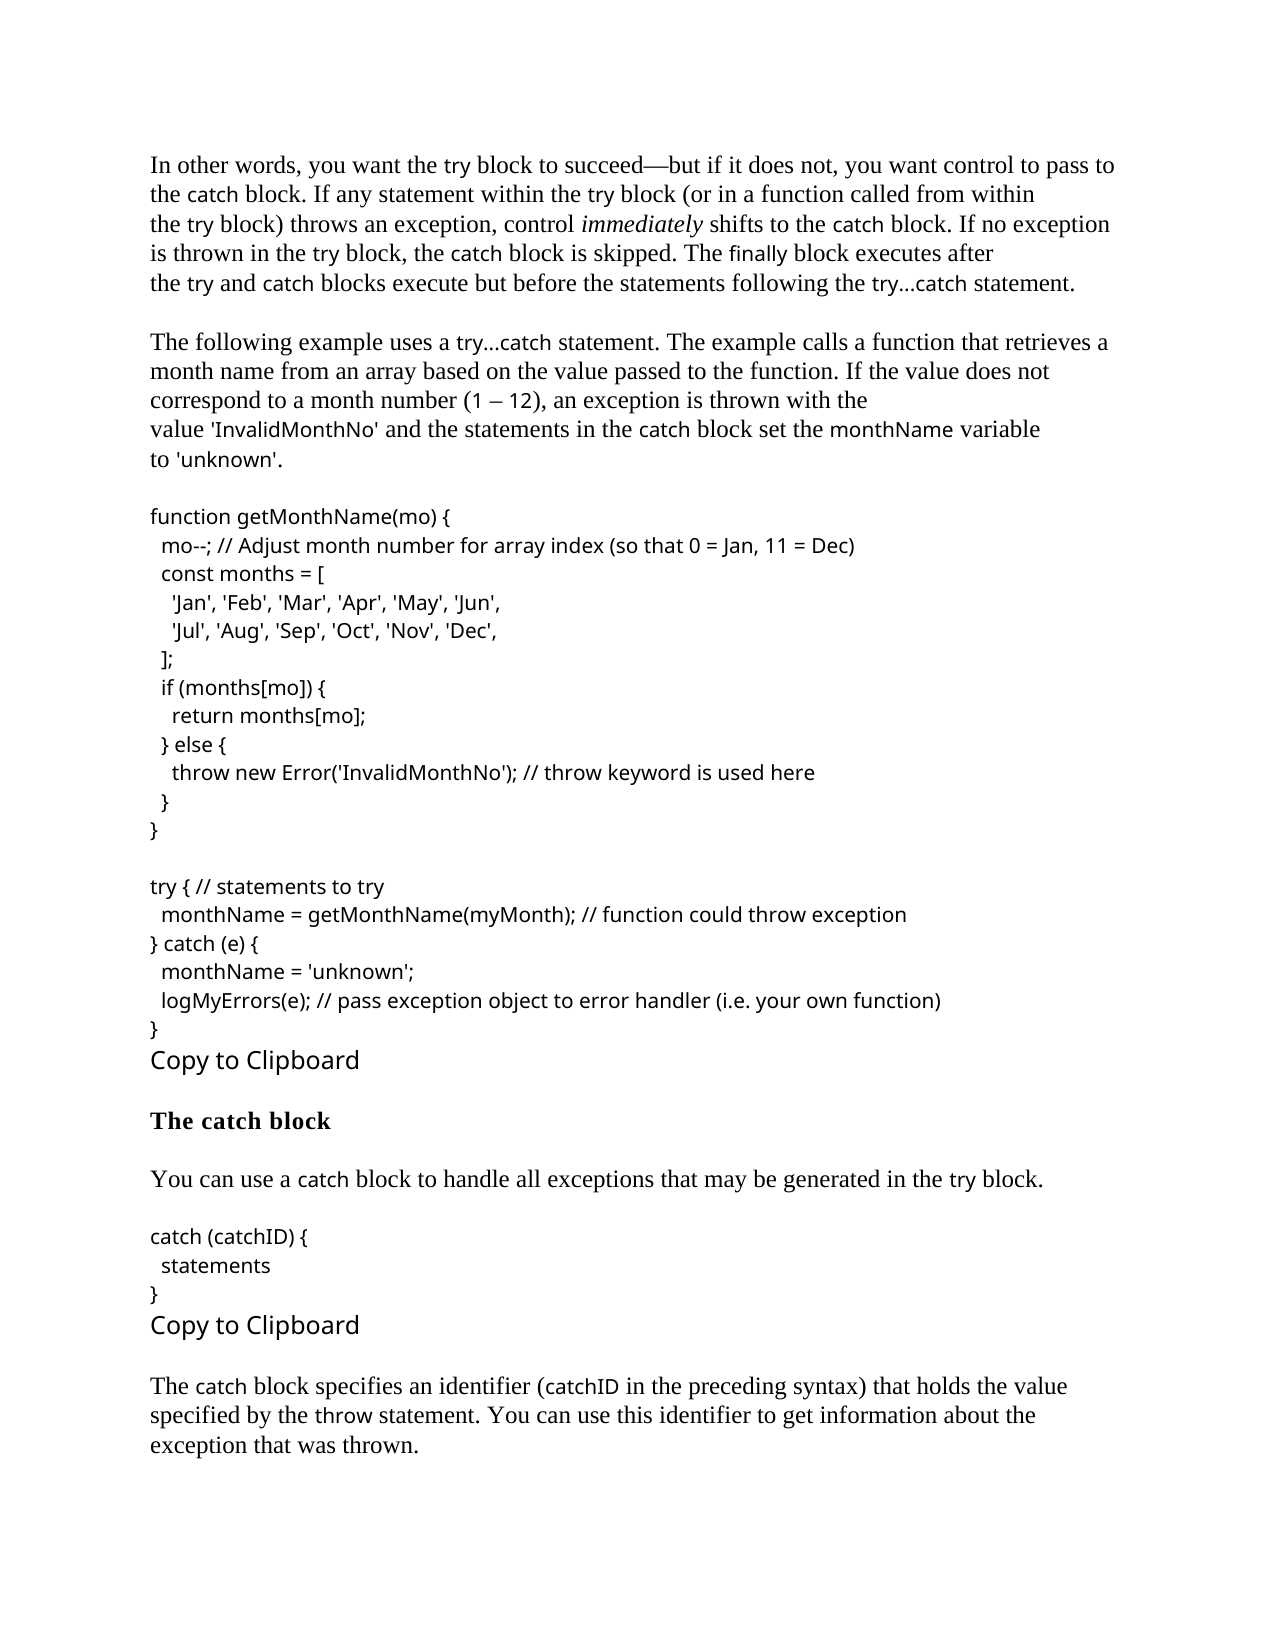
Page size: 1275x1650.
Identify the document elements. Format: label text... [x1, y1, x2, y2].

text const months = [ [150, 559, 1125, 588]
text logMyErrors(e); // pass exception object to error handler (i.e. your own function) [150, 986, 1125, 1014]
text Copy to Clipboard [150, 1043, 1125, 1077]
text statements [150, 1251, 1125, 1279]
text } [150, 787, 1125, 815]
text 'Jul', 'Aug', 'Sep', 'Oct', 'Nov', 'Dec', [150, 616, 1125, 644]
text if (months[mo]) { [150, 673, 1125, 701]
text } [150, 815, 1125, 844]
text } else { [150, 730, 1125, 758]
text monthName = 'unknown'; [150, 957, 1125, 986]
text function getMonthName(mo) { [150, 502, 1125, 531]
text catch (catchID) { [150, 1222, 1125, 1251]
text 'Jan', 'Feb', 'Mar', 'Apr', 'May', 'Jun', [150, 588, 1125, 616]
text mo--; // Adjust month number for array index (so that 0 = Jan, 11 = Dec) [150, 531, 1125, 559]
text } [150, 1014, 1125, 1043]
text throw new Error('InvalidMonthNo'); // throw keyword is used here [150, 758, 1125, 787]
text monthName = getMonthName(myMonth); // function could throw exception [150, 901, 1125, 929]
text Copy to Clipboard [150, 1308, 1125, 1342]
text The catch block [150, 1106, 1125, 1135]
text } catch (e) { [150, 929, 1125, 957]
text The following example uses a try...catch statement. The example calls a function that retrieves a month name from an array based on the value passed to the function. If the value does not correspond to a month number (1 – 12), an exception is thrown with the value 'InvalidMonthNo' and the statements in the catch block set the monthName variable to 'unknown'. [150, 327, 1125, 473]
text try { // statements to try [150, 872, 1125, 901]
text You can use a catch block to handle all exceptions that may be generated in the try block. [150, 1164, 1125, 1193]
text } [150, 1279, 1125, 1308]
text In other words, you want the try block to succeed—but if it does not, you want control to pass to the catch block. If any statement within the try block (or in a function called from within the try block) throws an exception, control immediately shifts to the catch block. If no exception is thrown in the try block, the catch block is skipped. The finally block executes after the try and catch blocks execute but before the statements following the try...catch statement. [150, 150, 1125, 297]
text return months[mo]; [150, 701, 1125, 730]
text ]; [150, 644, 1125, 673]
text The catch block specifies an identifier (catchID in the preceding syntax) that holds the value specified by the throw statement. You can use this identifier to get information about the exception that was thrown. [150, 1371, 1125, 1459]
